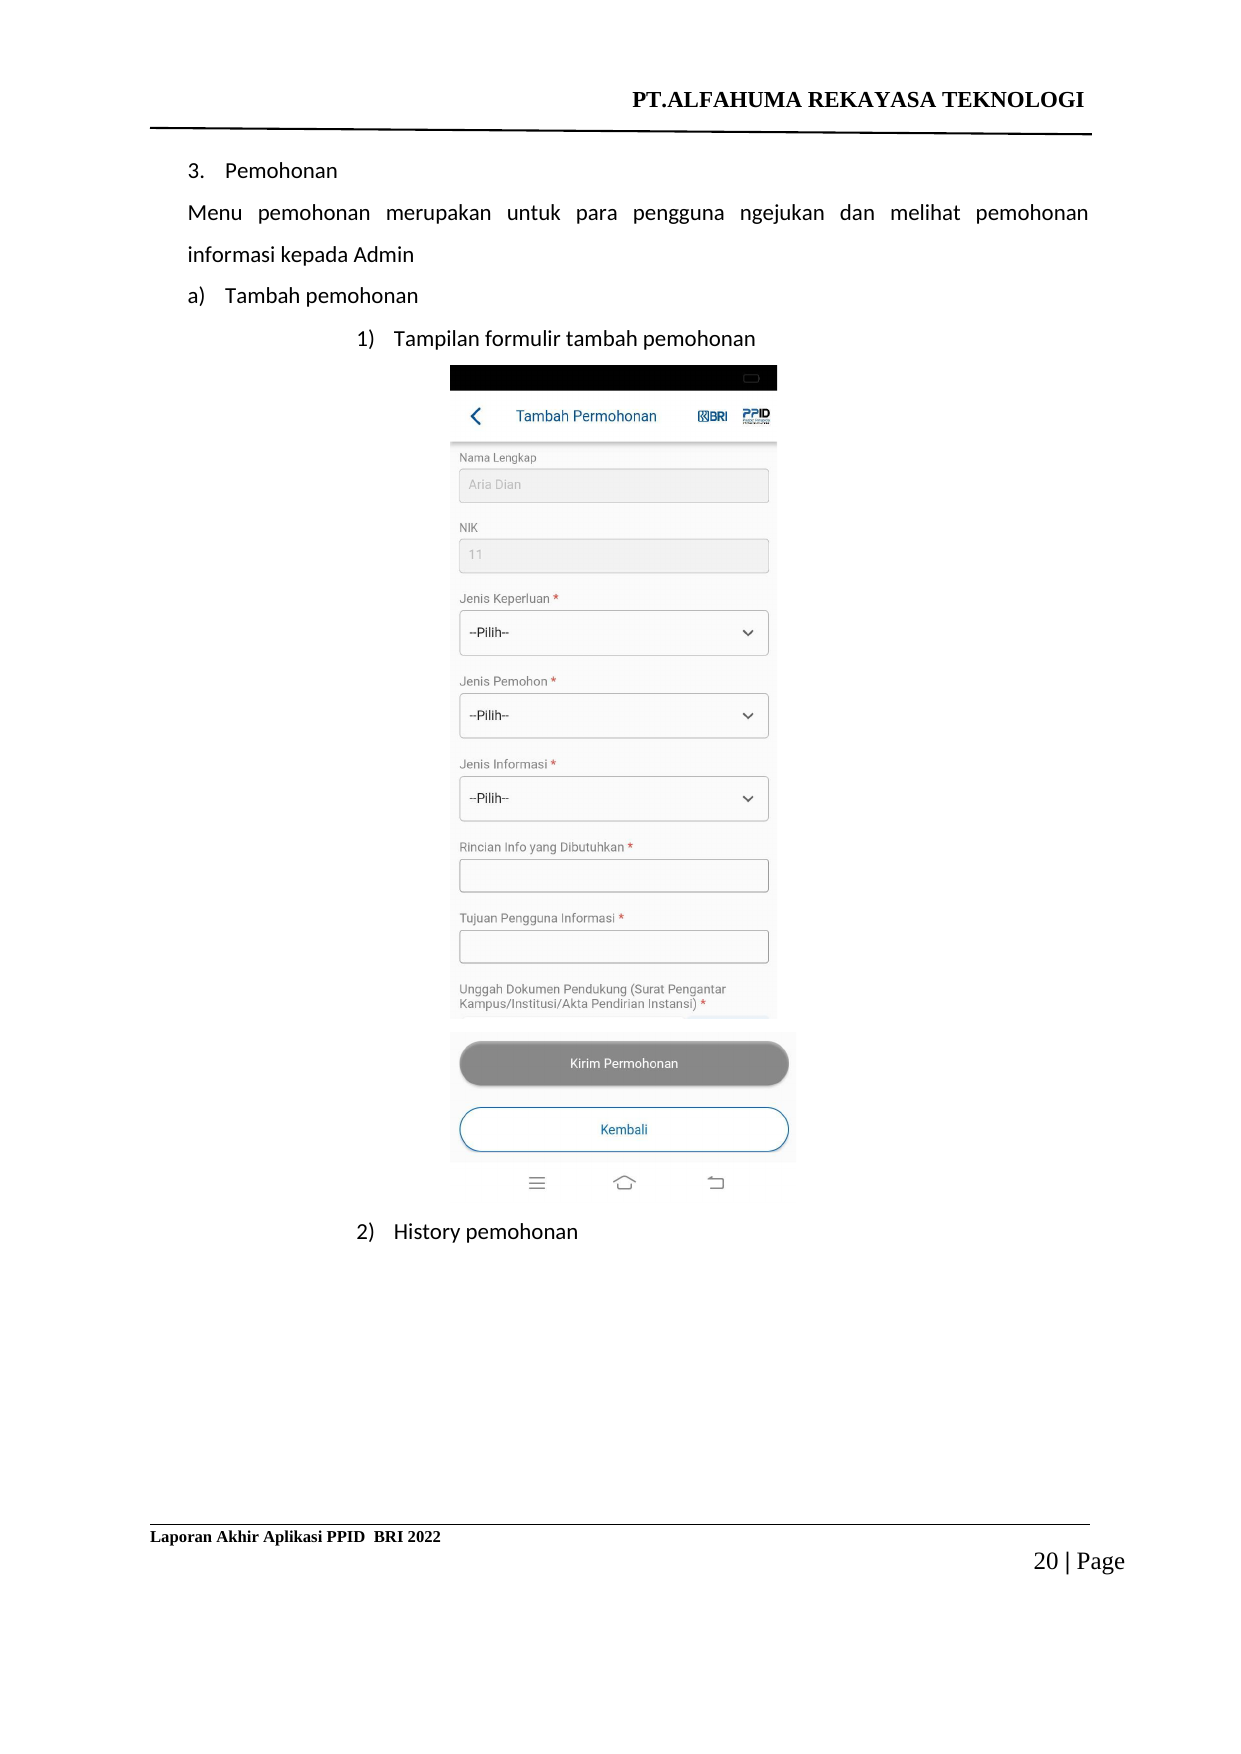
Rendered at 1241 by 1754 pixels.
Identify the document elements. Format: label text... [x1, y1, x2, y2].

list Tampilan formulir tambah pemohonan [356, 324, 1090, 352]
list Tambah pemohonan [187, 282, 1090, 310]
picture [450, 1032, 797, 1203]
list History pemohonan [356, 1217, 1090, 1245]
list Pemohonan [187, 156, 1090, 184]
picture [450, 365, 778, 1019]
text Menu pemohonan merupakan untuk para pengguna ngejukan dan melihat pemohonan informasi kepada Admin [187, 198, 1090, 268]
